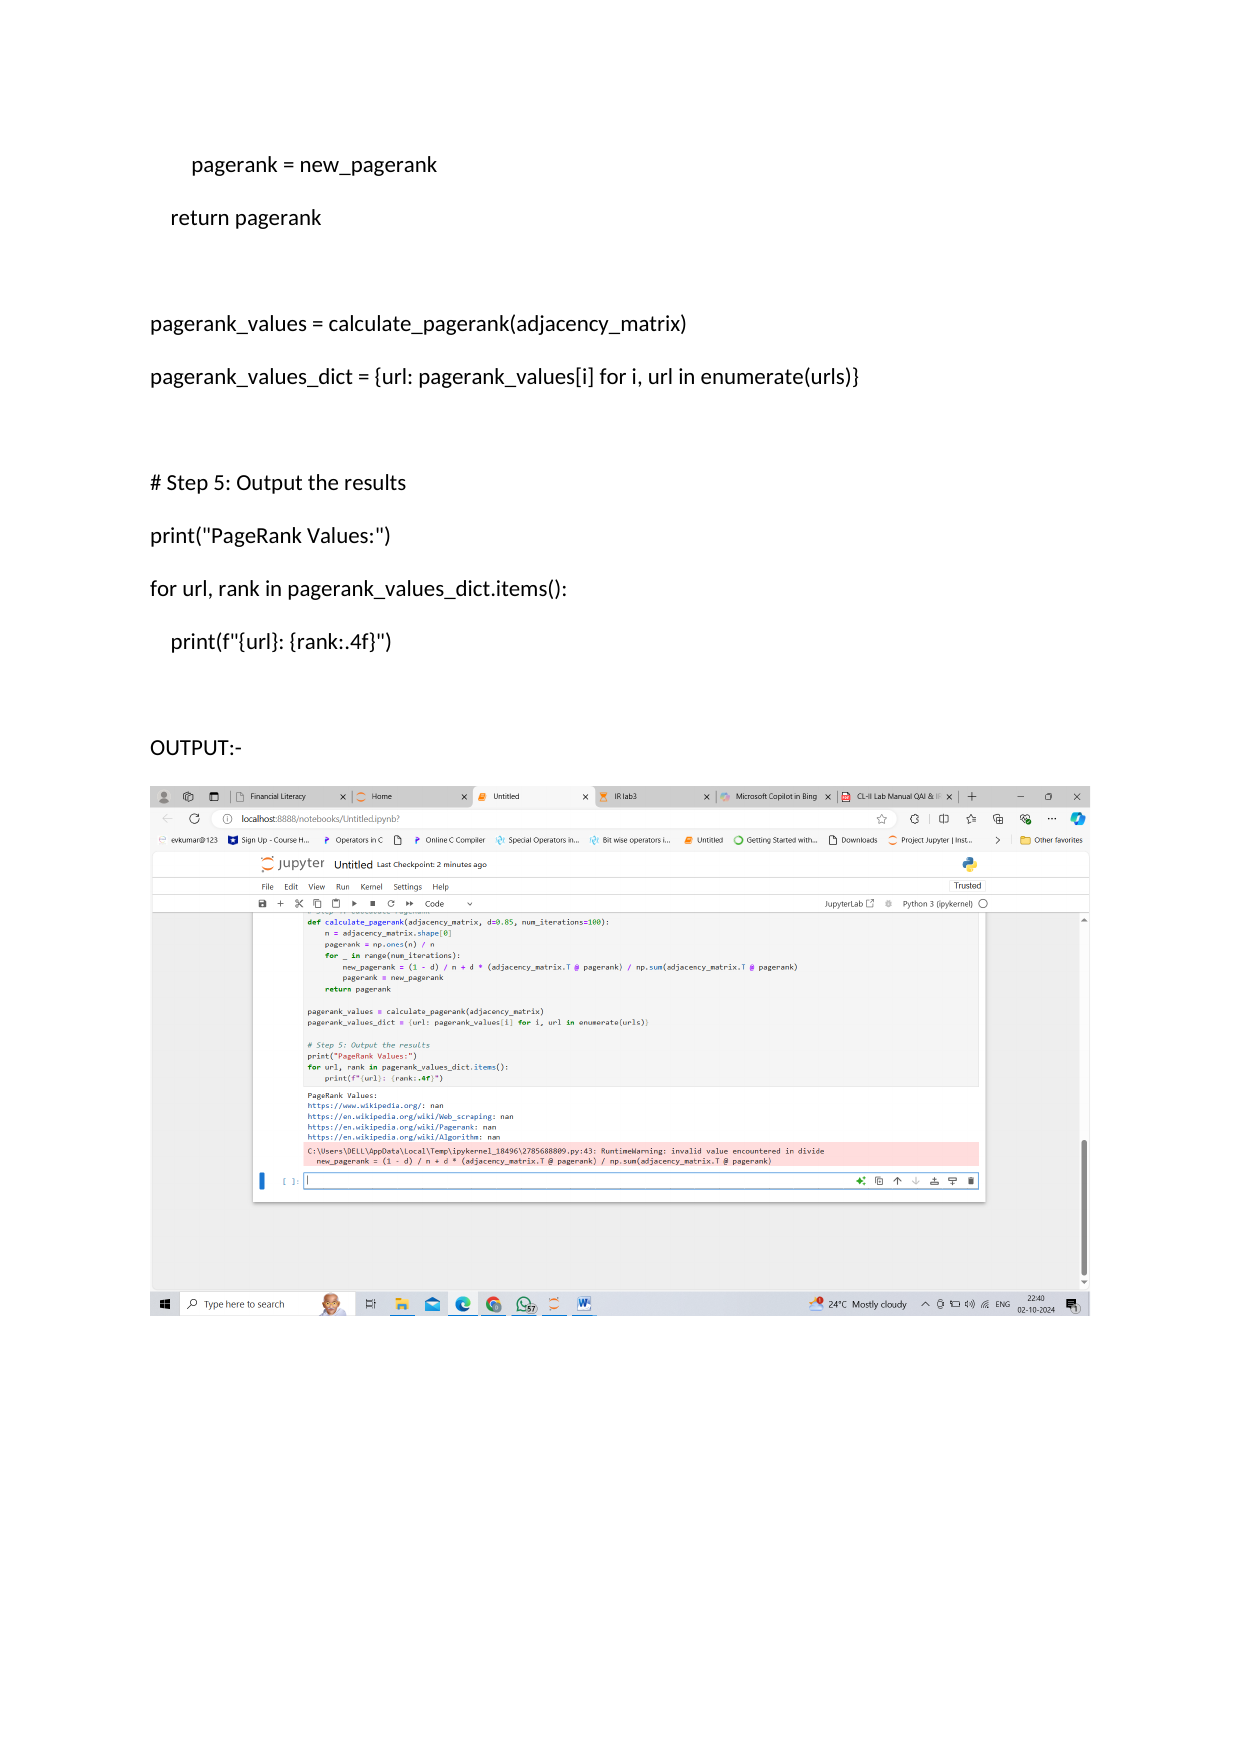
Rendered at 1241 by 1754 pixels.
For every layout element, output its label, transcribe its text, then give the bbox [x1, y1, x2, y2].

text pagerank_values = calculate_pagerank(adjacency_matrix) [150, 309, 1090, 337]
text for url, rank in pagerank_values_dict.items(): [150, 574, 1090, 602]
text return pagerank [150, 203, 1090, 231]
text OUTPUT:- [150, 733, 1090, 761]
text pagerank = new_pagerank [150, 150, 1090, 178]
text print("PageRank Values:") [150, 521, 1090, 549]
picture [150, 786, 1091, 1316]
text pagerank_values_dict = {url: pagerank_values[i] for i, url in enumerate(urls)} [150, 362, 1090, 390]
text print(f"{url}: {rank:.4f}") [150, 627, 1090, 655]
text # Step 5: Output the results [150, 468, 1090, 496]
